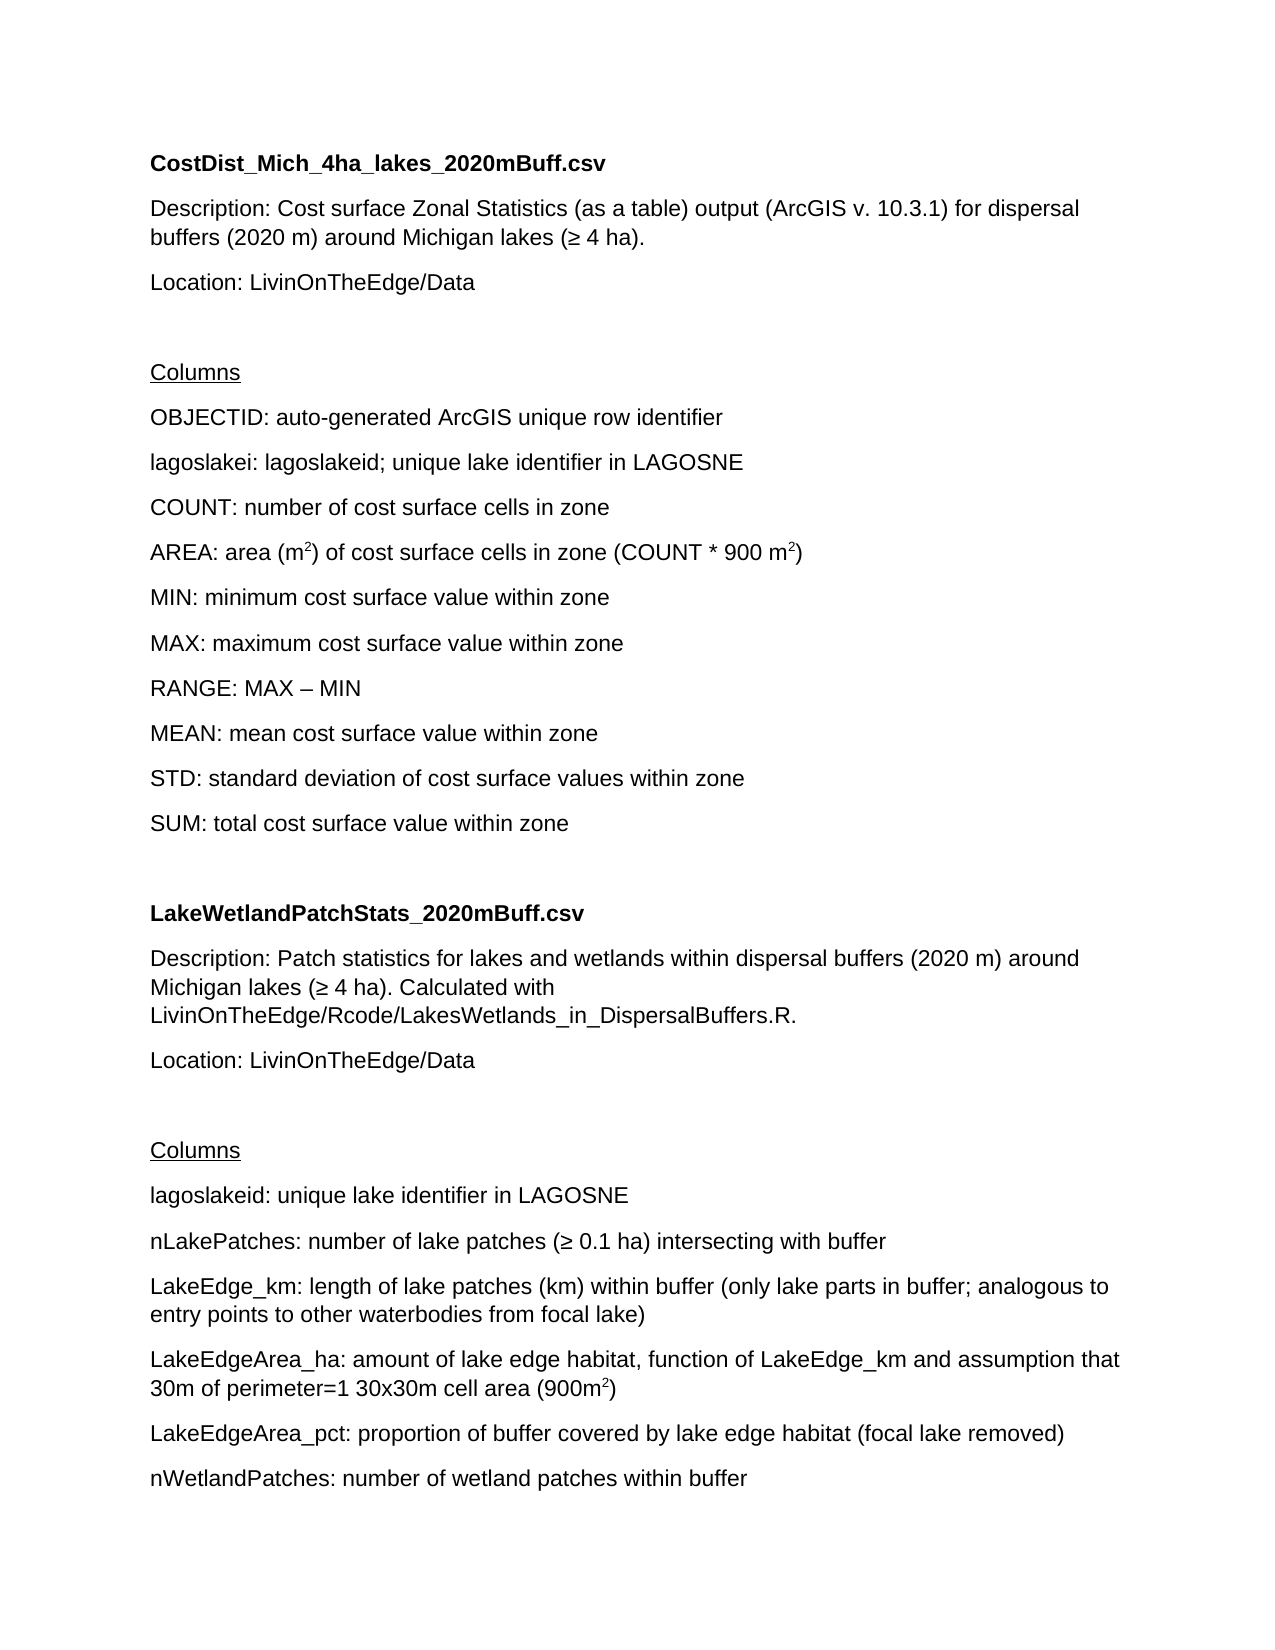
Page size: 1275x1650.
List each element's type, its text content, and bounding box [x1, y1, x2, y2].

text LakeEdge_km: length of lake patches (km) within buffer (only lake parts in buffer; analogous to entry points to other waterbodies from focal lake) [150, 1273, 1125, 1327]
text nLakePatches: number of lake patches (≥ 0.1 ha) intersecting with buffer [150, 1228, 1125, 1254]
text AREA: area (m2) of cost surface cells in zone (COUNT * 900 m2) [150, 539, 1125, 566]
text COUNT: number of cost surface cells in zone [150, 494, 1125, 521]
text Location: LivinOnTheEdge/Data [150, 1047, 1125, 1073]
text nWetlandPatches: number of wetland patches within buffer [150, 1465, 1125, 1491]
text MIN: minimum cost surface value within zone [150, 584, 1125, 611]
text MEAN: mean cost surface value within zone [150, 720, 1125, 746]
text Columns [150, 359, 1125, 385]
text CostDist_Mich_4ha_lakes_2020mBuff.csv [150, 150, 1125, 176]
text SUM: total cost surface value within zone [150, 810, 1125, 836]
text Location: LivinOnTheEdge/Data [150, 269, 1125, 295]
text LakeEdgeArea_pct: proportion of buffer covered by lake edge habitat (focal lake removed) [150, 1420, 1125, 1446]
text OBJECTID: auto-generated ArcGIS unique row identifier [150, 404, 1125, 430]
text RANGE: MAX – MIN [150, 674, 1125, 701]
text STD: standard deviation of cost surface values within zone [150, 765, 1125, 791]
text LakeWetlandPatchStats_2020mBuff.csv [150, 900, 1125, 926]
text MAX: maximum cost surface value within zone [150, 629, 1125, 656]
text lagoslakeid: unique lake identifier in LAGOSNE [150, 1182, 1125, 1209]
text LakeEdgeArea_ha: amount of lake edge habitat, function of LakeEdge_km and assumption that 30m of perimeter=1 30x30m cell area (900m2) [150, 1346, 1125, 1401]
text Columns [150, 1137, 1125, 1164]
text lagoslakei: lagoslakeid; unique lake identifier in LAGOSNE [150, 449, 1125, 475]
text Description: Cost surface Zonal Statistics (as a table) output (ArcGIS v. 10.3.1) for dispersal buffers (2020 m) around Michigan lakes (≥ 4 ha). [150, 195, 1125, 250]
text Description: Patch statistics for lakes and wetlands within dispersal buffers (2020 m) around Michigan lakes (≥ 4 ha). Calculated with LivinOnTheEdge/Rcode/LakesWetlands_in_DispersalBuffers.R. [150, 945, 1125, 1028]
